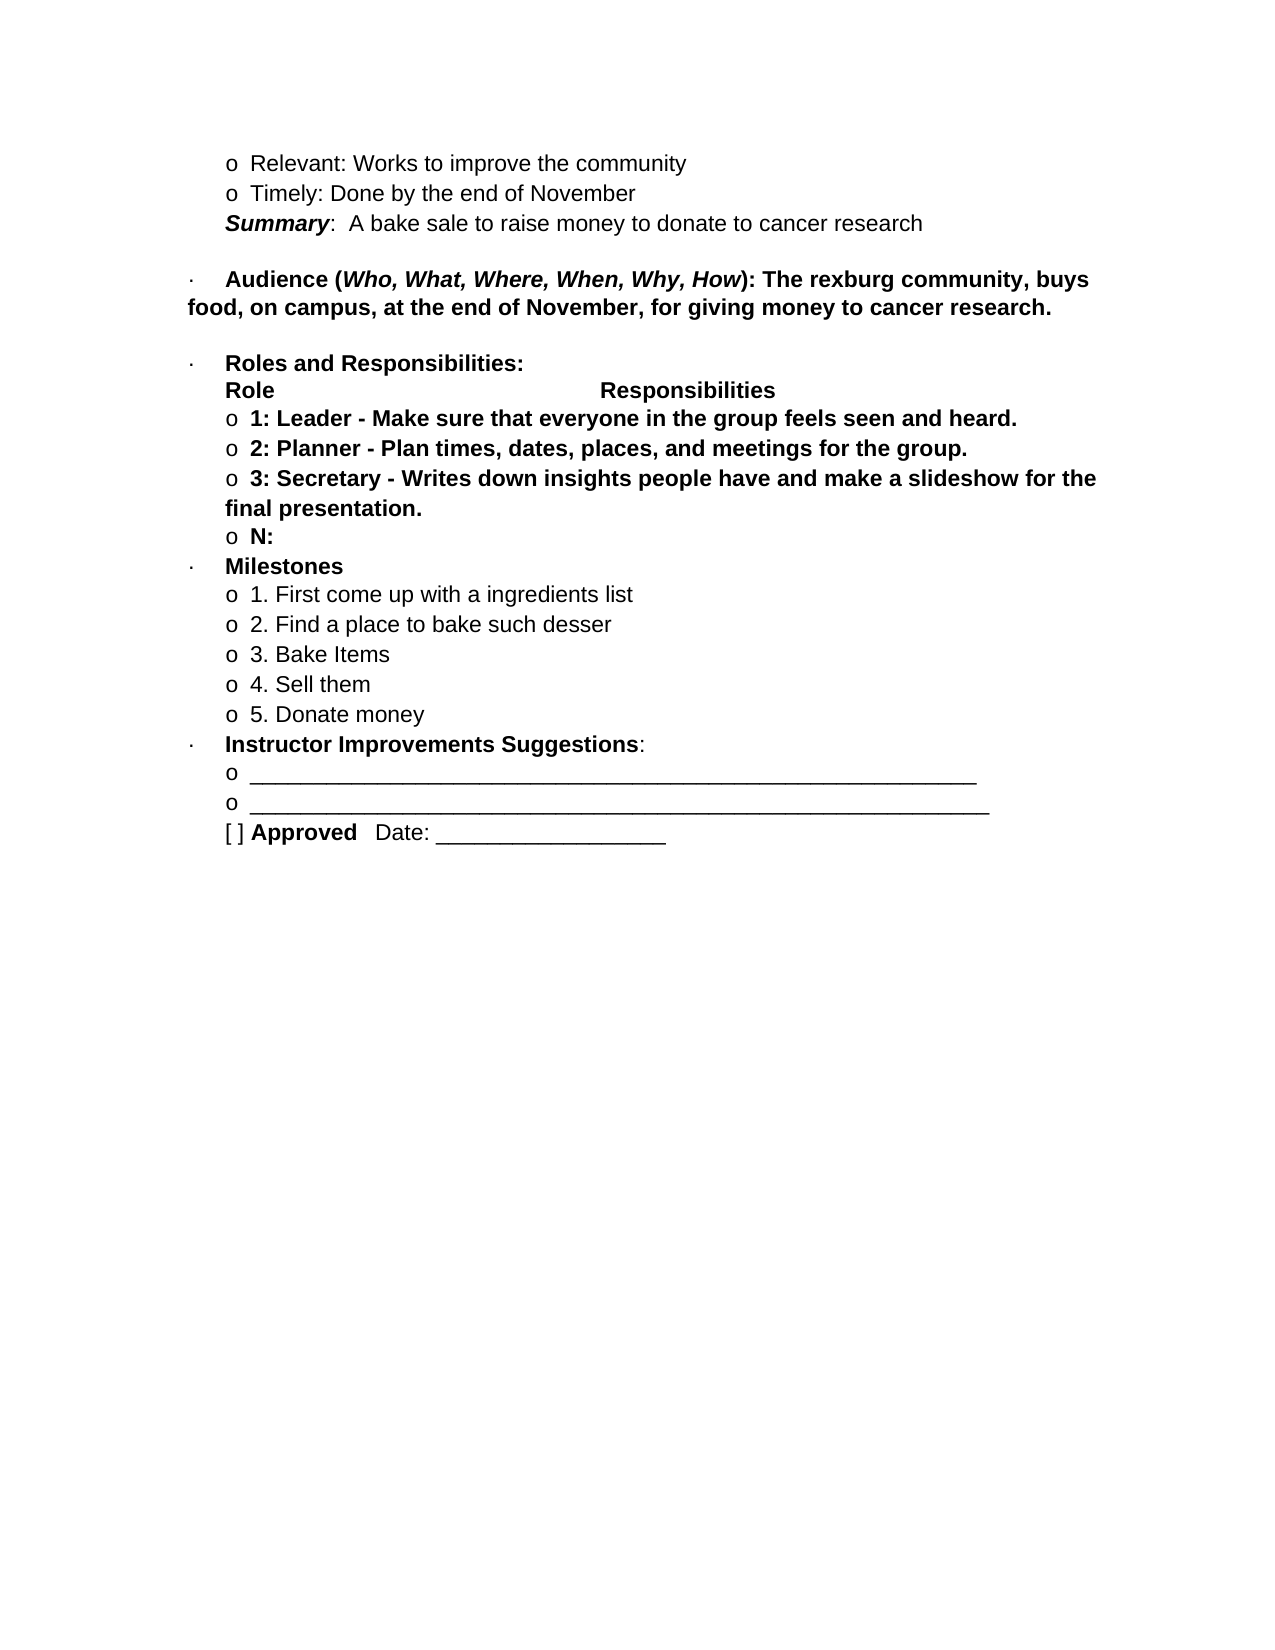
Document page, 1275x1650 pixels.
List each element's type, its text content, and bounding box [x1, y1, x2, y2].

text o __________________________________________________________ [225, 789, 1125, 817]
text Role Responsibilities [225, 377, 1125, 404]
text · Milestones [187, 553, 1125, 579]
text [ ] Approved Date: __________________ [225, 819, 1125, 845]
text o Relevant: Works to improve the community [225, 150, 1125, 178]
text o _________________________________________________________ [225, 759, 1125, 787]
text · Roles and Responsibilities: [187, 349, 1125, 376]
text o 5. Donate money [225, 701, 1125, 729]
text · Instructor Improvements Suggestions: [187, 731, 1125, 757]
text o 2: Planner - Plan times, dates, places, and meetings for the group. [225, 435, 1125, 464]
text · Audience (Who, What, Where, When, Why, How): The rexburg community, buys food, on campus, at the end of November, for giving money to cancer research. [187, 266, 1125, 320]
text o 3: Secretary - Writes down insights people have and make a slideshow for the final presentation. [225, 465, 1125, 522]
text o 1. First come up with a ingredients list [225, 581, 1125, 609]
text o 4. Sell them [225, 671, 1125, 699]
text o Timely: Done by the end of November [225, 180, 1125, 208]
text o 3. Bake Items [225, 641, 1125, 669]
text o 1: Leader - Make sure that everyone in the group feels seen and heard. [225, 405, 1125, 434]
text o 2. Find a place to bake such desser [225, 611, 1125, 639]
text o N: [225, 523, 1125, 552]
text Summary: A bake sale to raise money to donate to cancer research [225, 210, 1125, 236]
